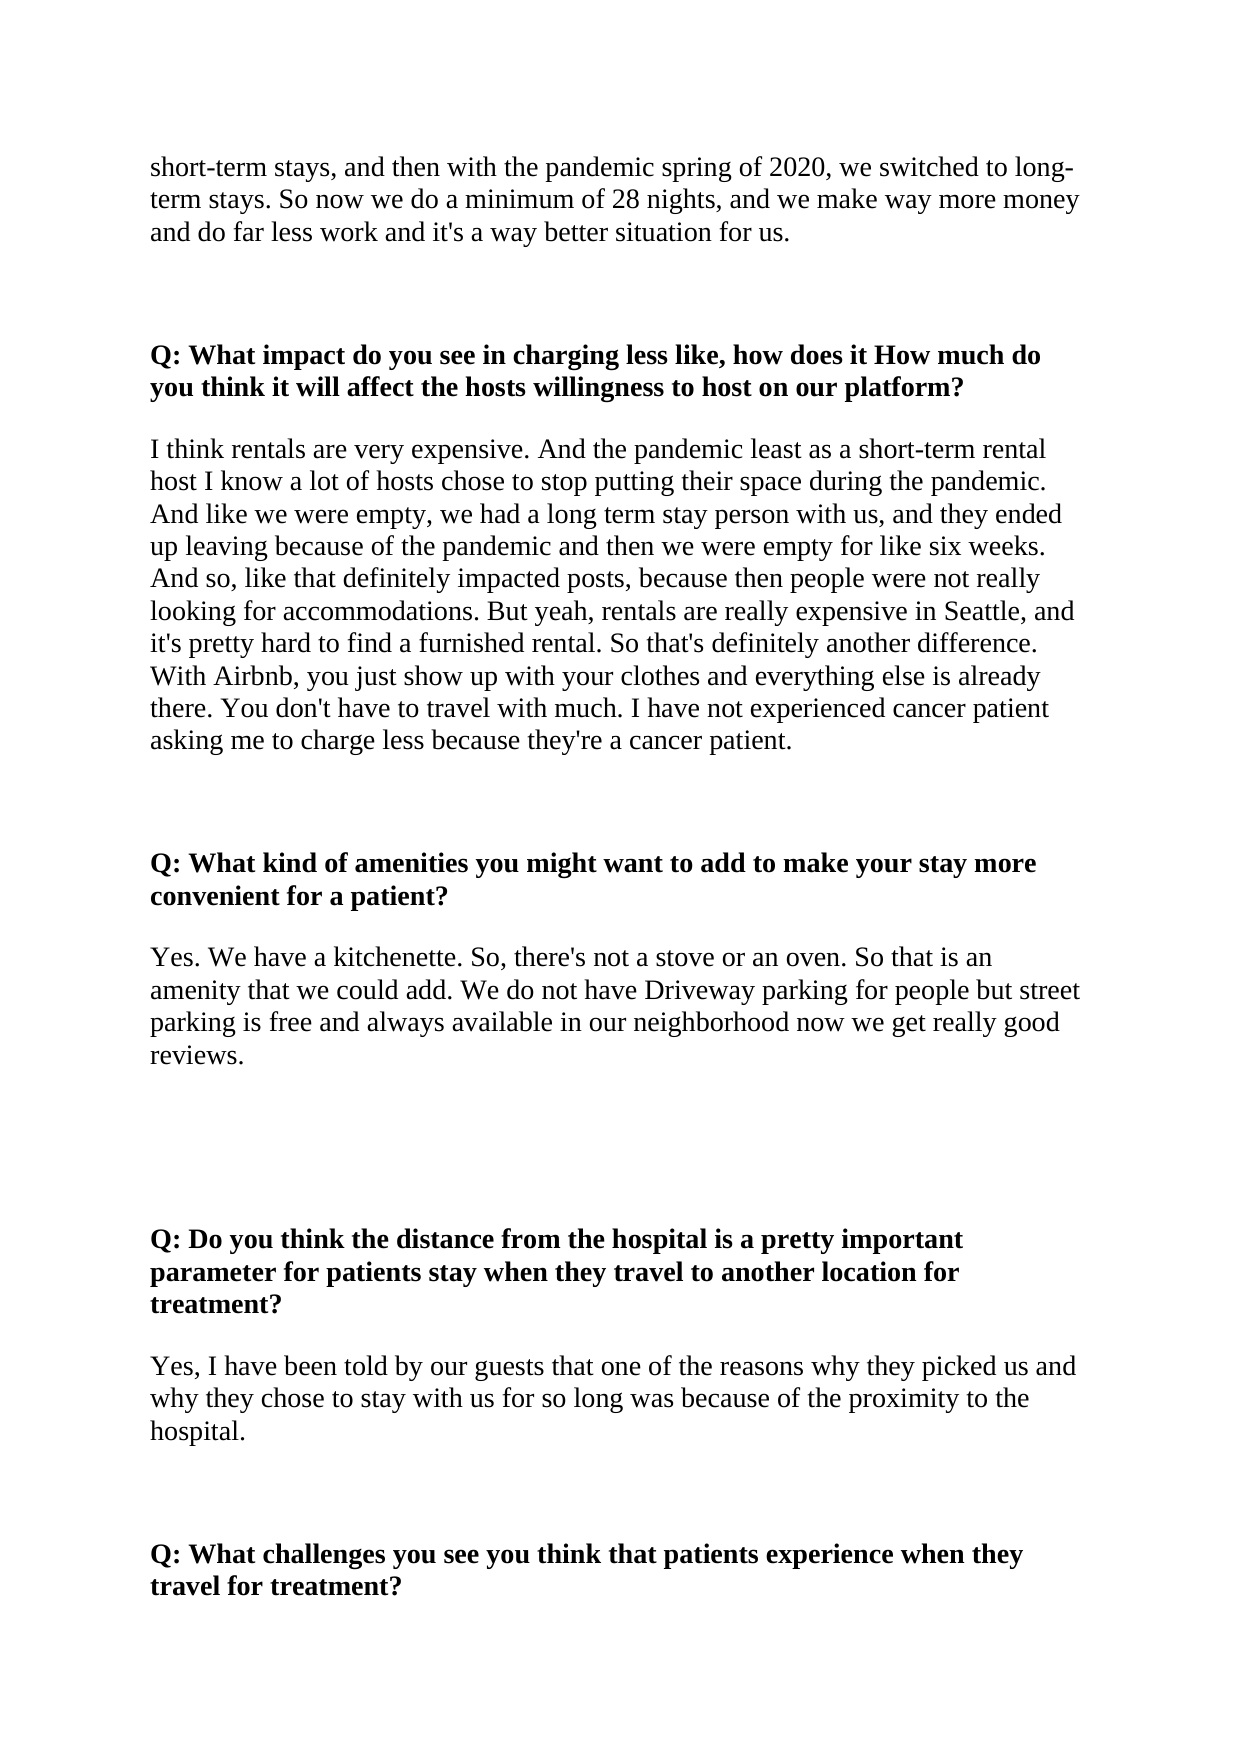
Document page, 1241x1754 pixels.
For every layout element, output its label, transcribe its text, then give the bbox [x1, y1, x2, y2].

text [150, 150, 1090, 247]
text Q: What challenges you see you think that patients experience when they travel for treatment? [150, 1537, 1090, 1601]
text Q: What impact do you see in charging less like, how does it How much do you think it will affect the hosts willingness to host on our platform? [150, 338, 1090, 403]
text Q: What kind of amenities you might want to add to make your stay more convenient for a patient? [150, 847, 1090, 911]
text Yes. We have a kitchenette. So, there's not a stove or an oven. So that is an amenity that we could add. We do not have Driveway parking for people but street parking is free and always available in our neighborhood now we get really good reviews. [150, 941, 1090, 1070]
text I think rentals are very expensive. And the pandemic least as a short-term rental host I know a lot of hosts chose to stop putting their space during the pandemic. And like we were empty, we had a long term stay person with us, and they ended up leaving because of the pandemic and then we were empty for like six weeks. And so, like that definitely impacted posts, because then people were not really looking for accommodations. But yeah, rentals are really expensive in Seattle, and it's pretty hard to find a furnished rental. So that's definitely another difference. With Airbnb, you just show up with your clothes and everything else is already there. You don't have to travel with much. I have not experienced cancer patient asking me to charge less because they're a cancer patient. [150, 432, 1090, 756]
text Q: Do you think the distance from the hospital is a pretty important parameter for patients stay when they travel to another location for treatment? [150, 1222, 1090, 1319]
text Yes, I have been told by our guests that one of the reasons why they picked us and why they chose to stay with us for so long was because of the proximity to the hospital. [150, 1349, 1090, 1446]
